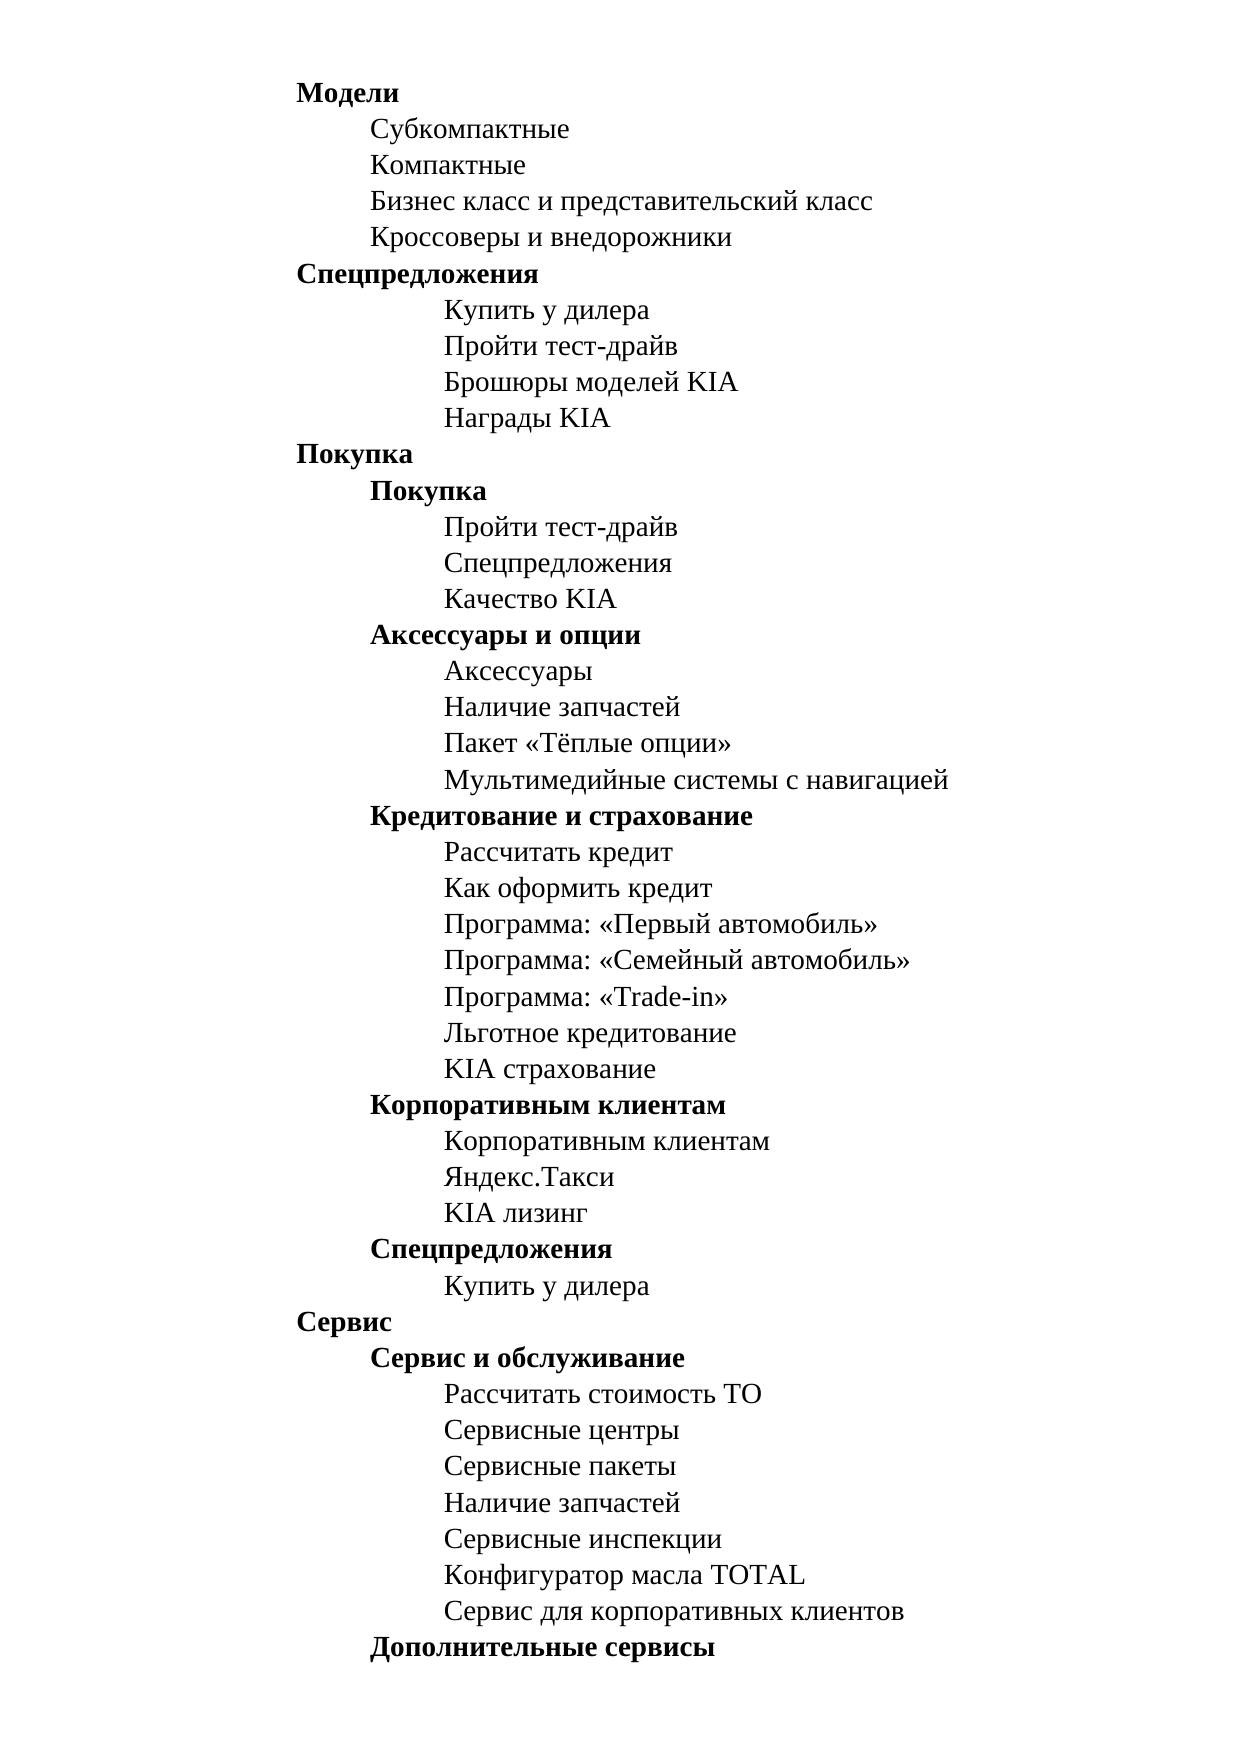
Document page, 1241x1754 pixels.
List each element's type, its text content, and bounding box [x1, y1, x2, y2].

list Корпоративным клиентам [225, 1123, 1165, 1157]
list Брошюры моделей KIA [225, 364, 1165, 398]
list Покупка [225, 436, 1165, 470]
list Сервисные пакеты [225, 1448, 1165, 1482]
list Пройти тест-драйв [225, 509, 1165, 542]
list Аксессуары и опции [225, 617, 1165, 651]
list Льготное кредитование [225, 1015, 1165, 1048]
list Как оформить кредит [225, 870, 1165, 904]
list Наличие запчастей [225, 1485, 1165, 1518]
list Программа: «Trade-in» [225, 979, 1165, 1012]
list Пакет «Тёплые опции» [225, 726, 1165, 759]
list Программа: «Семейный автомобиль» [225, 942, 1165, 976]
list Сервисные инспекции [225, 1521, 1165, 1554]
list Спецпредложения [225, 256, 1165, 289]
list Сервис [225, 1304, 1165, 1337]
list Конфигуратор масла TOTAL [225, 1557, 1165, 1591]
list Пройти тест-драйв [225, 328, 1165, 362]
list KIA страхование [225, 1051, 1165, 1084]
list Корпоративным клиентам [225, 1087, 1165, 1121]
list Мультимедийные системы с навигацией [225, 762, 1165, 795]
list Награды KIA [225, 400, 1165, 434]
list Субкомпактные [225, 111, 1165, 145]
list Качество KIA [225, 581, 1165, 614]
list Купить у дилера [225, 292, 1165, 325]
list Компактные [225, 147, 1165, 181]
list Дополнительные сервисы [225, 1629, 1165, 1663]
list Наличие запчастей [225, 689, 1165, 723]
list Покупка [225, 473, 1165, 506]
list Бизнес класс и представительский класс [225, 183, 1165, 217]
list Кроссоверы и внедорожники [225, 219, 1165, 253]
list Аксессуары [225, 653, 1165, 687]
list Модели [225, 75, 1165, 108]
list Сервис для корпоративных клиентов [225, 1593, 1165, 1627]
list Сервис и обслуживание [225, 1340, 1165, 1374]
list Кредитование и страхование [225, 798, 1165, 831]
list Программа: «Первый автомобиль» [225, 906, 1165, 940]
list KIA лизинг [225, 1196, 1165, 1229]
list Рассчитать кредит [225, 834, 1165, 868]
list Рассчитать стоимость ТО [225, 1376, 1165, 1410]
list Спецпредложения [225, 1232, 1165, 1265]
list Сервисные центры [225, 1412, 1165, 1446]
list Купить у дилера [225, 1268, 1165, 1301]
list Яндекс.Такси [225, 1159, 1165, 1193]
list Спецпредложения [225, 545, 1165, 578]
